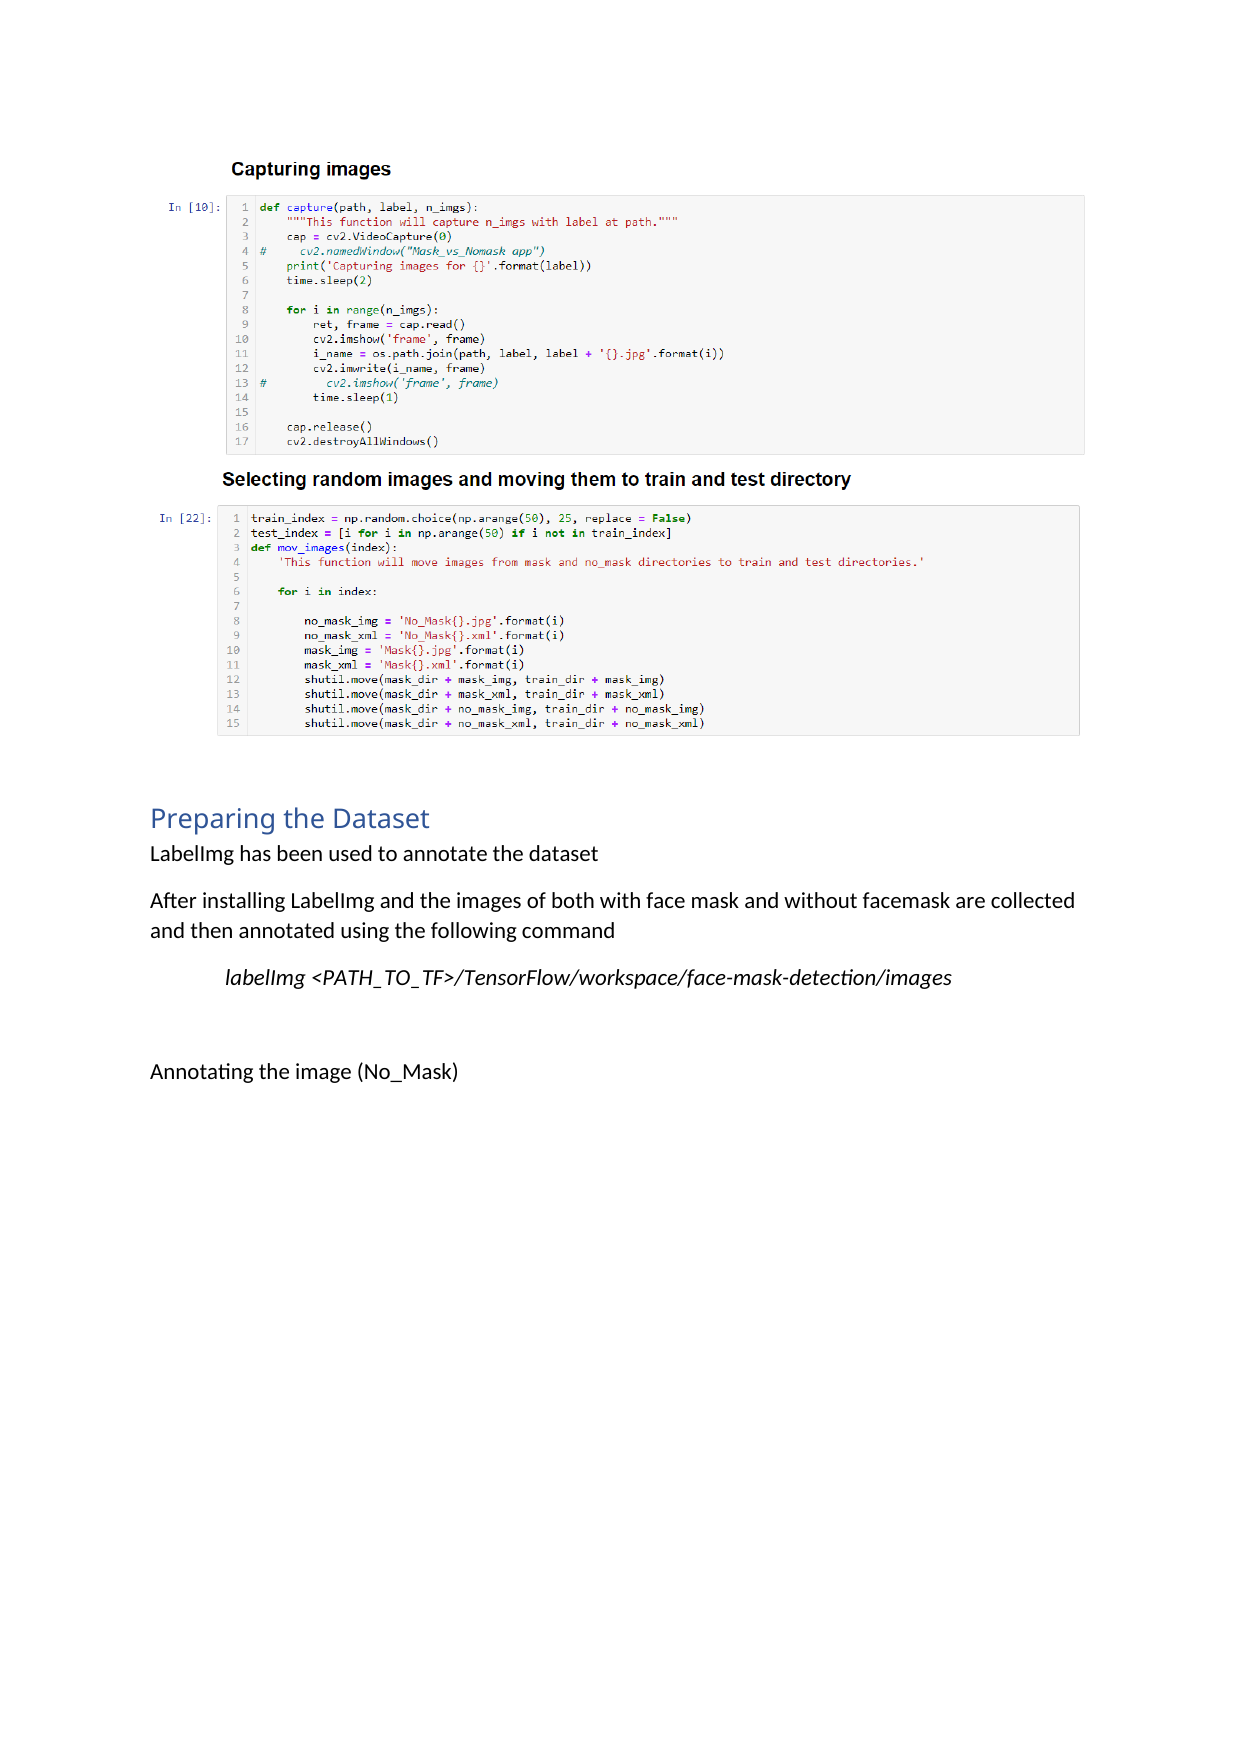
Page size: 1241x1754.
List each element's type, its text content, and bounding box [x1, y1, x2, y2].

subtitle Preparing the Dataset [150, 799, 1090, 836]
picture [150, 150, 1091, 739]
text Annotating the image (No_Mask) [150, 1057, 1090, 1085]
text labelImg <PATH_TO_TF>/TensorFlow/workspace/face-mask-detection/images [150, 963, 1090, 991]
text After installing LabelImg and the images of both with face mask and without facemask are collected and then annotated using the following command [150, 886, 1090, 944]
text LabelImg has been used to annotate the dataset [150, 839, 1090, 867]
